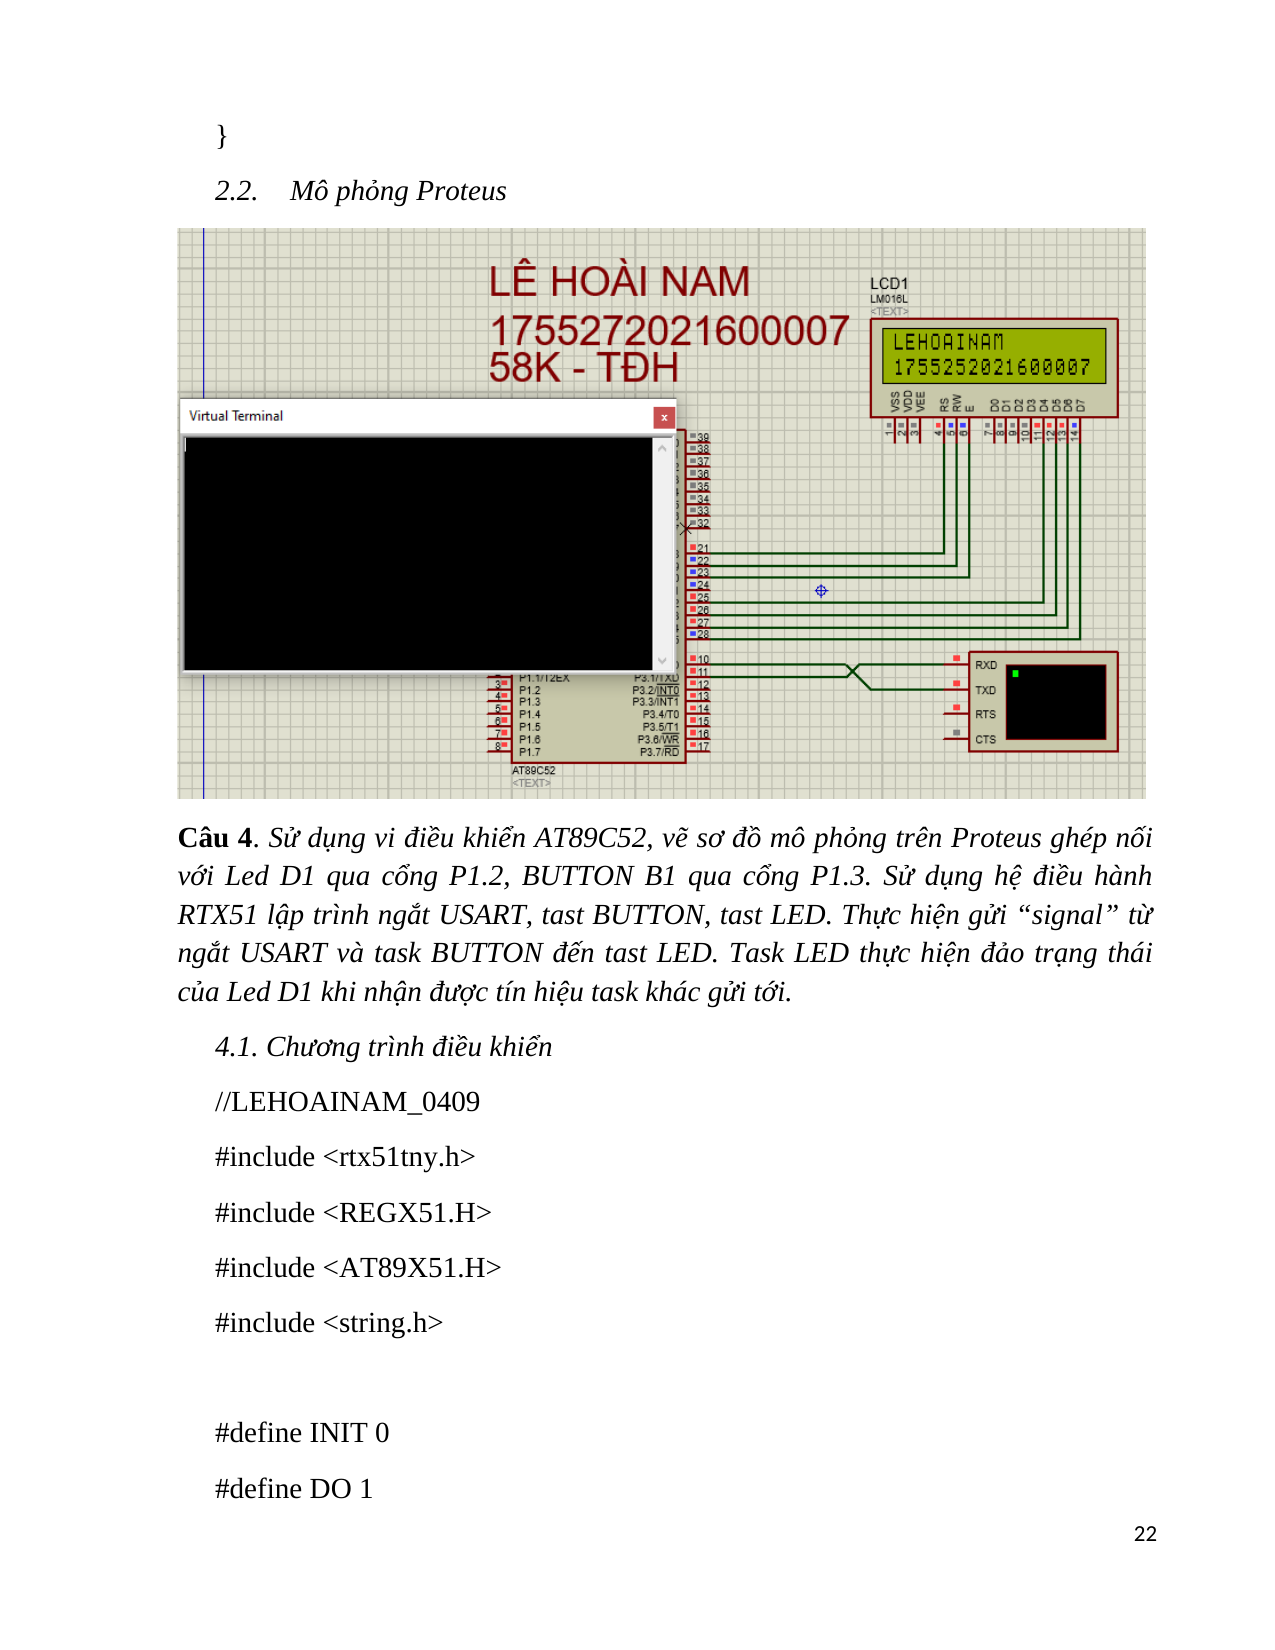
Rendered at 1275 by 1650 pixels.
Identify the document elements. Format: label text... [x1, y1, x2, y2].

list Mô phỏng Proteus [215, 173, 1157, 207]
text #include <REGX51.H> [215, 1195, 1157, 1228]
text #include <string.h> [215, 1305, 1157, 1339]
text Câu 4. Sử dụng vi điều khiển AT89C52, vẽ sơ đồ mô phỏng trên Proteus ghép nối với Led D1 qua cổng P1.2, BUTTON B1 qua cổng P1.3. Sử dụng hệ điều hành RTX51 lập trình ngắt USART, tast BUTTON, tast LED. Thực hiện gửi “signal” từ ngắt USART và task BUTTON đến tast LED. Task LED thực hiện đảo trạng thái của Led D1 khi nhận được tín hiệu task khác gửi tới. [177, 820, 1157, 1007]
text #include <rtx51tny.h> [215, 1139, 1157, 1173]
picture [177, 228, 1146, 799]
text //LEHOAINAM_0409 [177, 1084, 1157, 1118]
text 4.1. Chương trình điều khiển [177, 1029, 1157, 1063]
text } [215, 118, 1157, 152]
text #include <AT89X51.H> [215, 1250, 1157, 1283]
text #define DO 1 [215, 1471, 1157, 1504]
text #define INIT 0 [215, 1416, 1157, 1449]
